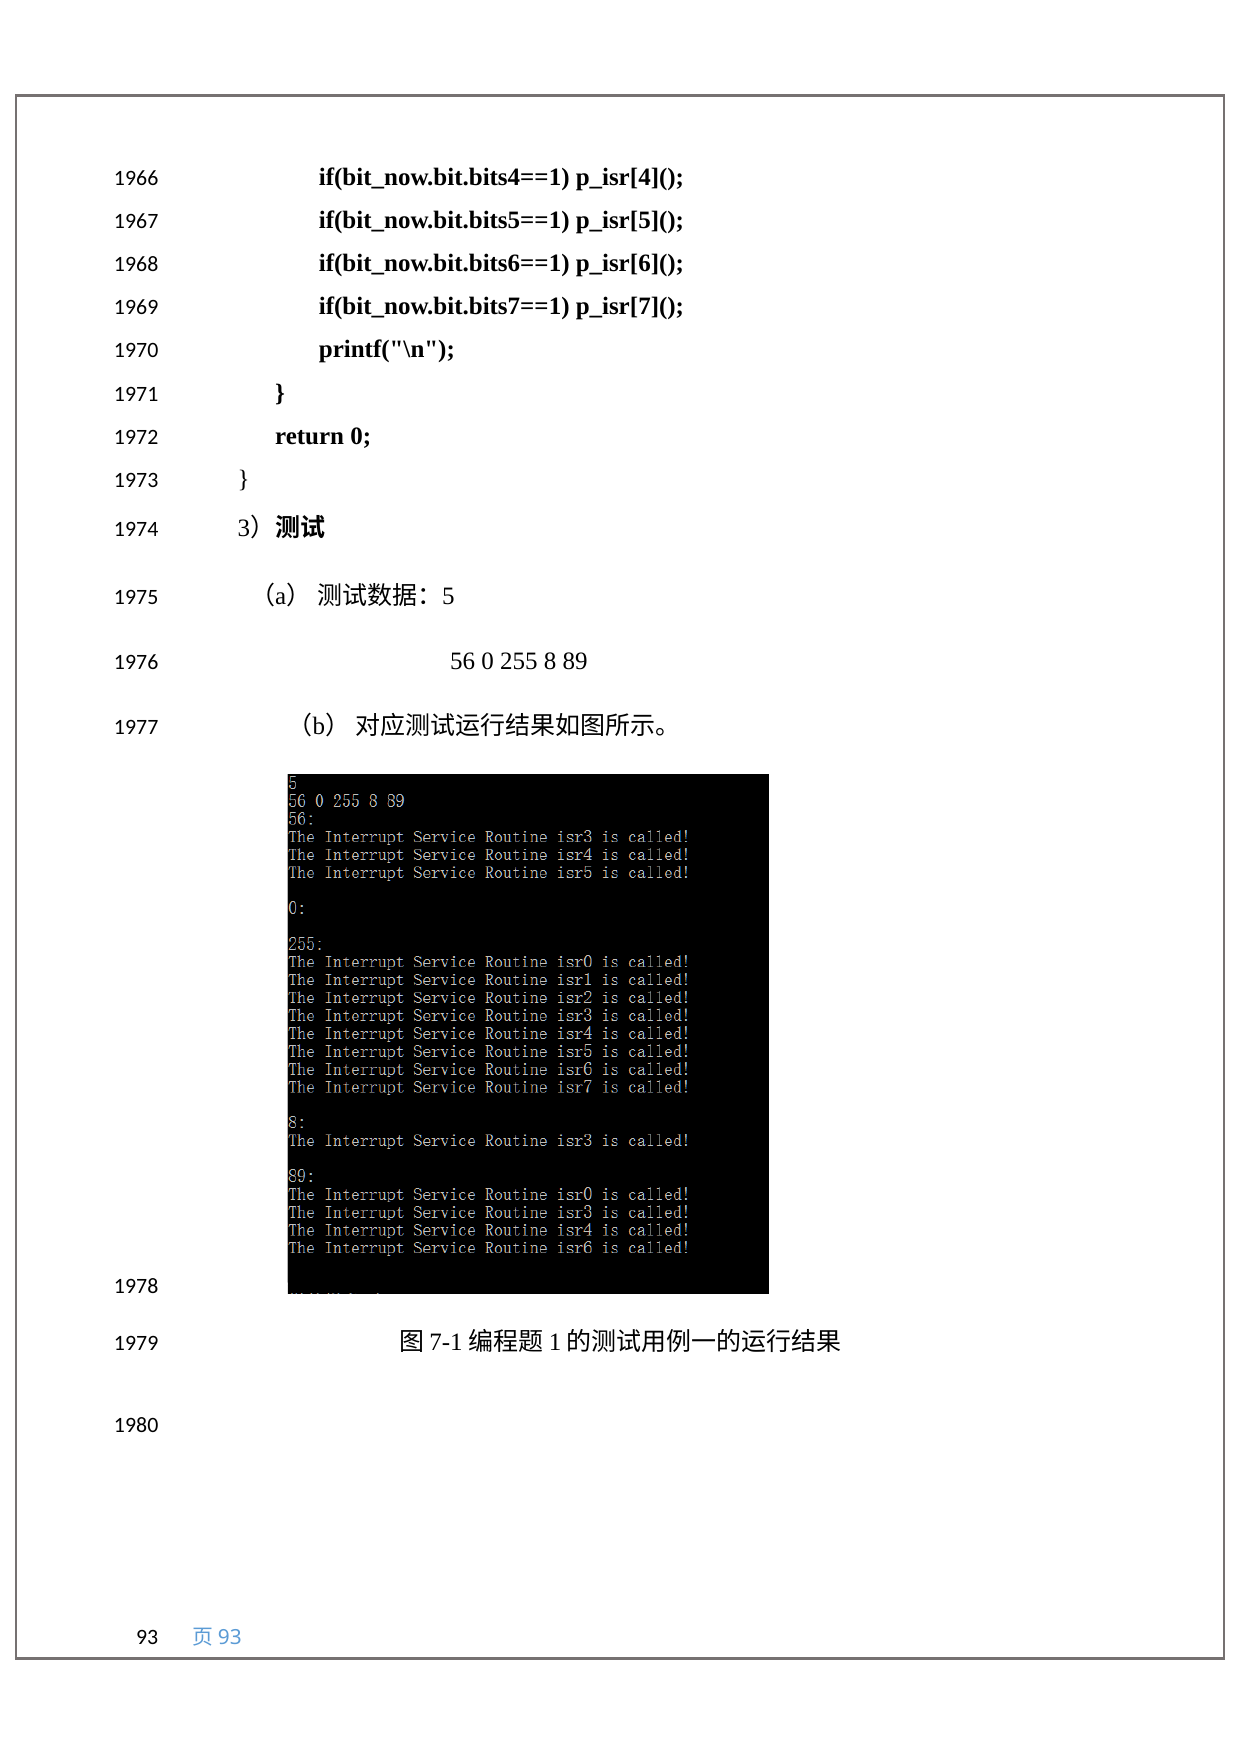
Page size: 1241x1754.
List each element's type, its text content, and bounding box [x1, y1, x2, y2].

text 3）测试 [187, 507, 1053, 543]
text if(bit_now.bit.bits4==1) p_isr[4](); [187, 162, 1053, 191]
text 56 0 255 8 89 [187, 644, 1053, 677]
text } [187, 378, 1053, 406]
text if(bit_now.bit.bits7==1) p_isr[7](); [187, 291, 1053, 320]
text } [187, 464, 1053, 493]
text return 0; [187, 421, 1053, 449]
picture [287, 774, 769, 1294]
text if(bit_now.bit.bits5==1) p_isr[5](); [187, 205, 1053, 234]
text if(bit_now.bit.bits6==1) p_isr[6](); [187, 248, 1053, 277]
text printf("\n"); [187, 334, 1053, 363]
text 图7-1 编程题1的测试用例一的运行结果 [187, 1307, 1053, 1372]
text （b） 对应测试运行结果如图所示。 [187, 691, 1053, 756]
text （a） 测试数据：5 [187, 561, 1053, 626]
